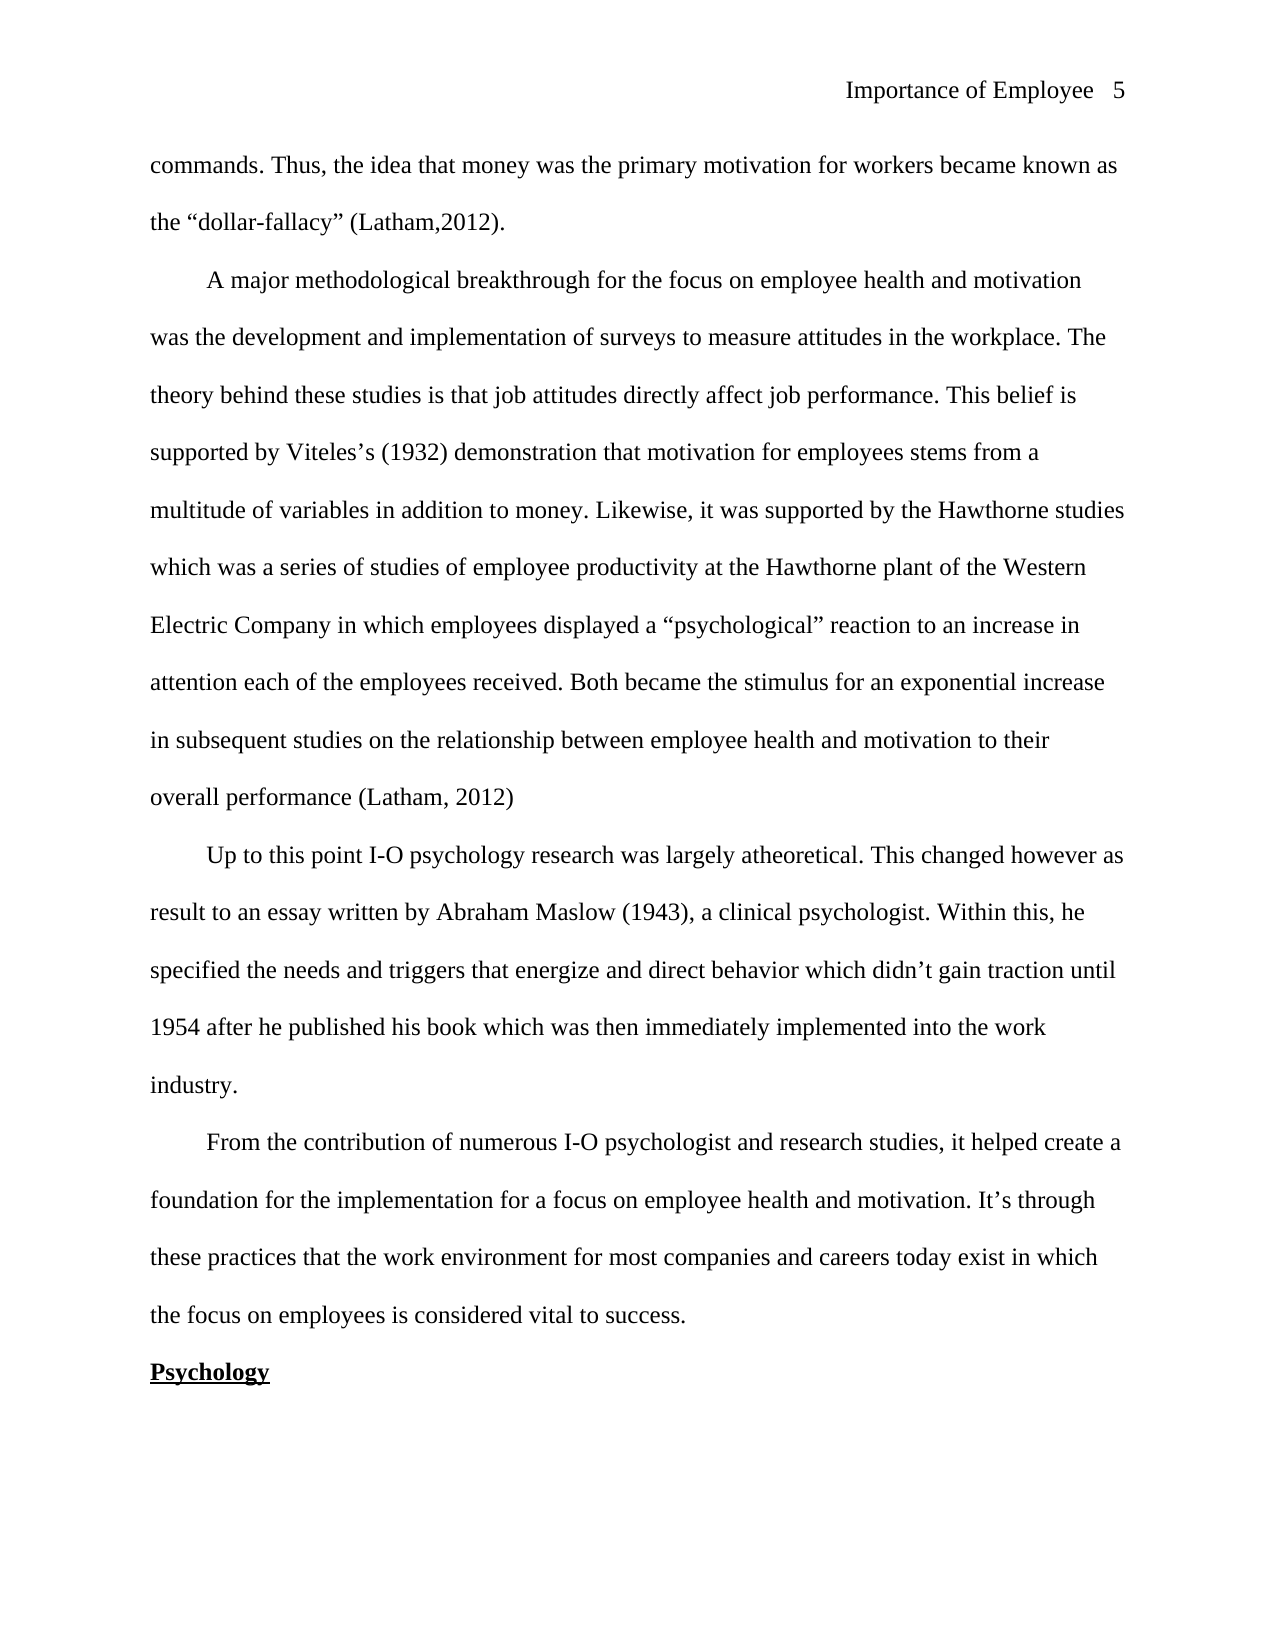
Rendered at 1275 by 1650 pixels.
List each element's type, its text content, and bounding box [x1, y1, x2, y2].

text Psychology [150, 1357, 1125, 1386]
text A major methodological breakthrough for the focus on employee health and motivation was the development and implementation of surveys to measure attitudes in the workplace. The theory behind these studies is that job attitudes directly affect job performance. This belief is supported by Viteles’s (1932) demonstration that motivation for employees stems from a multitude of variables in addition to money. Likewise, it was supported by the Hawthorne studies which was a series of studies of employee productivity at the Hawthorne plant of the Western Electric Company in which employees displayed a “psychological” reaction to an increase in attention each of the employees received. Both became the stimulus for an exponential increase in subsequent studies on the relationship between employee health and motivation to their overall performance (Latham, 2012) [150, 265, 1125, 811]
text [150, 150, 1125, 236]
text From the contribution of numerous I-O psychologist and research studies, it helped create a foundation for the implementation for a focus on employee health and motivation. It’s through these practices that the work environment for most companies and careers today exist in which the focus on employees is considered vital to success. [150, 1127, 1125, 1329]
text Up to this point I-O psychology research was largely atheoretical. This changed however as result to an essay written by Abraham Maslow (1943), a clinical psychologist. Within this, he specified the needs and triggers that energize and direct behavior which didn’t gain traction until 1954 after he published his book which was then immediately implemented into the work industry. [150, 840, 1125, 1099]
